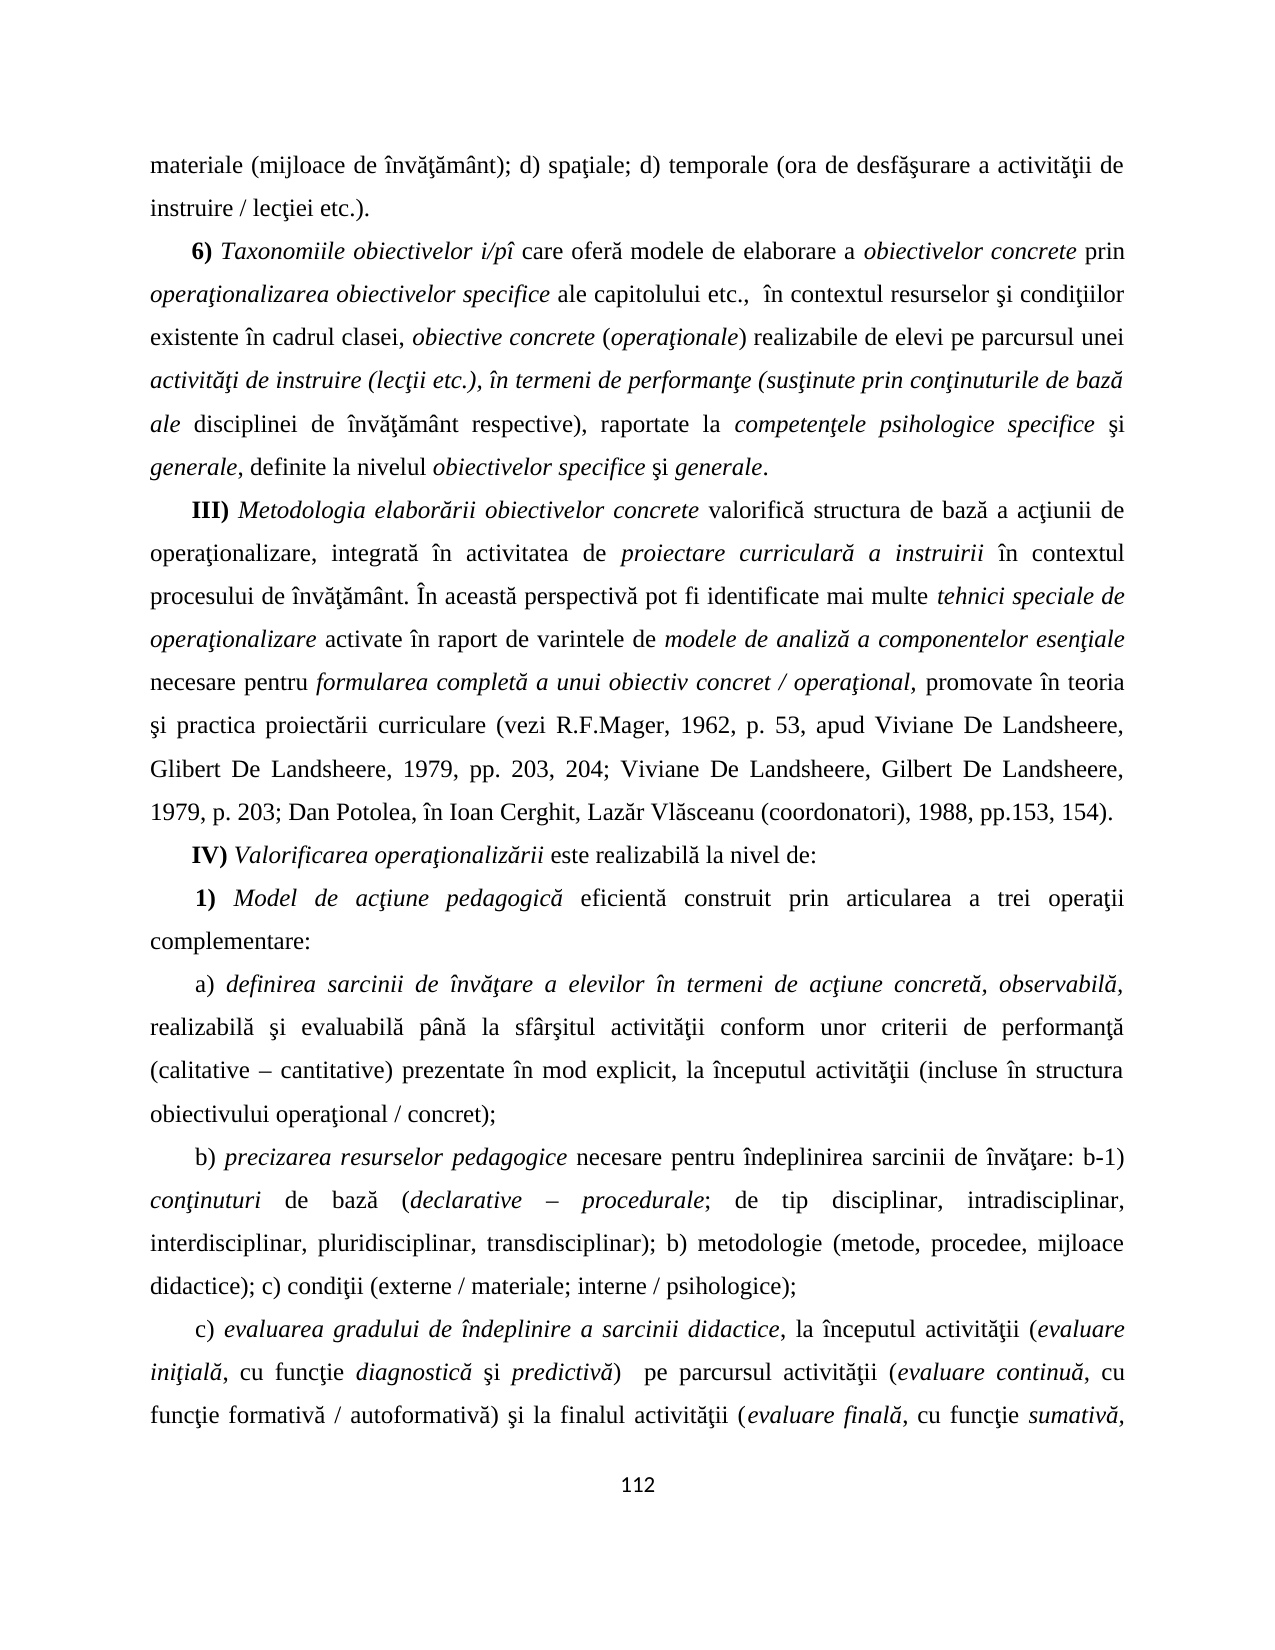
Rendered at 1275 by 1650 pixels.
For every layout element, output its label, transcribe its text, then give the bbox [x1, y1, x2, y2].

text 1) Model de acţiune pedagogică eficientă construit prin articularea a trei operaţii complementare: [150, 883, 1125, 955]
text IV) Valorificarea operaţionalizării este realizabilă la nivel de: [150, 840, 1125, 869]
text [150, 150, 1125, 222]
text a) definirea sarcinii de învăţare a elevilor în termeni de acţiune concretă, observabilă, realizabilă şi evaluabilă până la sfârşitul activităţii conform unor criterii de performanţă (calitative – cantitative) prezentate în mod explicit, la începutul activităţii (incluse în structura obiectivului operaţional / concret); [150, 969, 1125, 1127]
text 6) Taxonomiile obiectivelor i/pî care oferă modele de elaborare a obiectivelor concrete prin operaţionalizarea obiectivelor specifice ale capitolului etc., în contextul resurselor şi condiţiilor existente în cadrul clasei, obiective concrete (operaţionale) realizabile de elevi pe parcursul unei activităţi de instruire (lecţii etc.), în termeni de performanţe (susţinute prin conţinuturile de bază ale disciplinei de învăţământ respective), raportate la competenţele psihologice specifice şi generale, definite la nivelul obiectivelor specifice şi generale. [150, 236, 1125, 481]
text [150, 1314, 1125, 1429]
text III) Metodologia elaborării obiectivelor concrete valorifică structura de bază a acţiunii de operaţionalizare, integrată în activitatea de proiectare curriculară a instruirii în contextul procesului de învăţământ. În această perspectivă pot fi identificate mai multe tehnici speciale de operaţionalizare activate în raport de varintele de modele de analiză a componentelor esenţiale necesare pentru formularea completă a unui obiectiv concret / operaţional, promovate în teoria şi practica proiectării curriculare (vezi R.F.Mager, 1962, p. 53, apud Viviane De Landsheere, Glibert De Landsheere, 1979, pp. 203, 204; Viviane De Landsheere, Gilbert De Landsheere, 1979, p. 203; Dan Potolea, în Ioan Cerghit, Lazăr Vlăsceanu (coordonatori), 1988, pp.153, 154). [150, 495, 1125, 826]
text b) precizarea resurselor pedagogice necesare pentru îndeplinirea sarcinii de învăţare: b-1) conţinuturi de bază (declarative – procedurale; de tip disciplinar, intradisciplinar, interdisciplinar, pluridisciplinar, transdisciplinar); b) metodologie (metode, procedee, mijloace didactice); c) condiţii (externe / materiale; interne / psihologice); [150, 1142, 1125, 1300]
